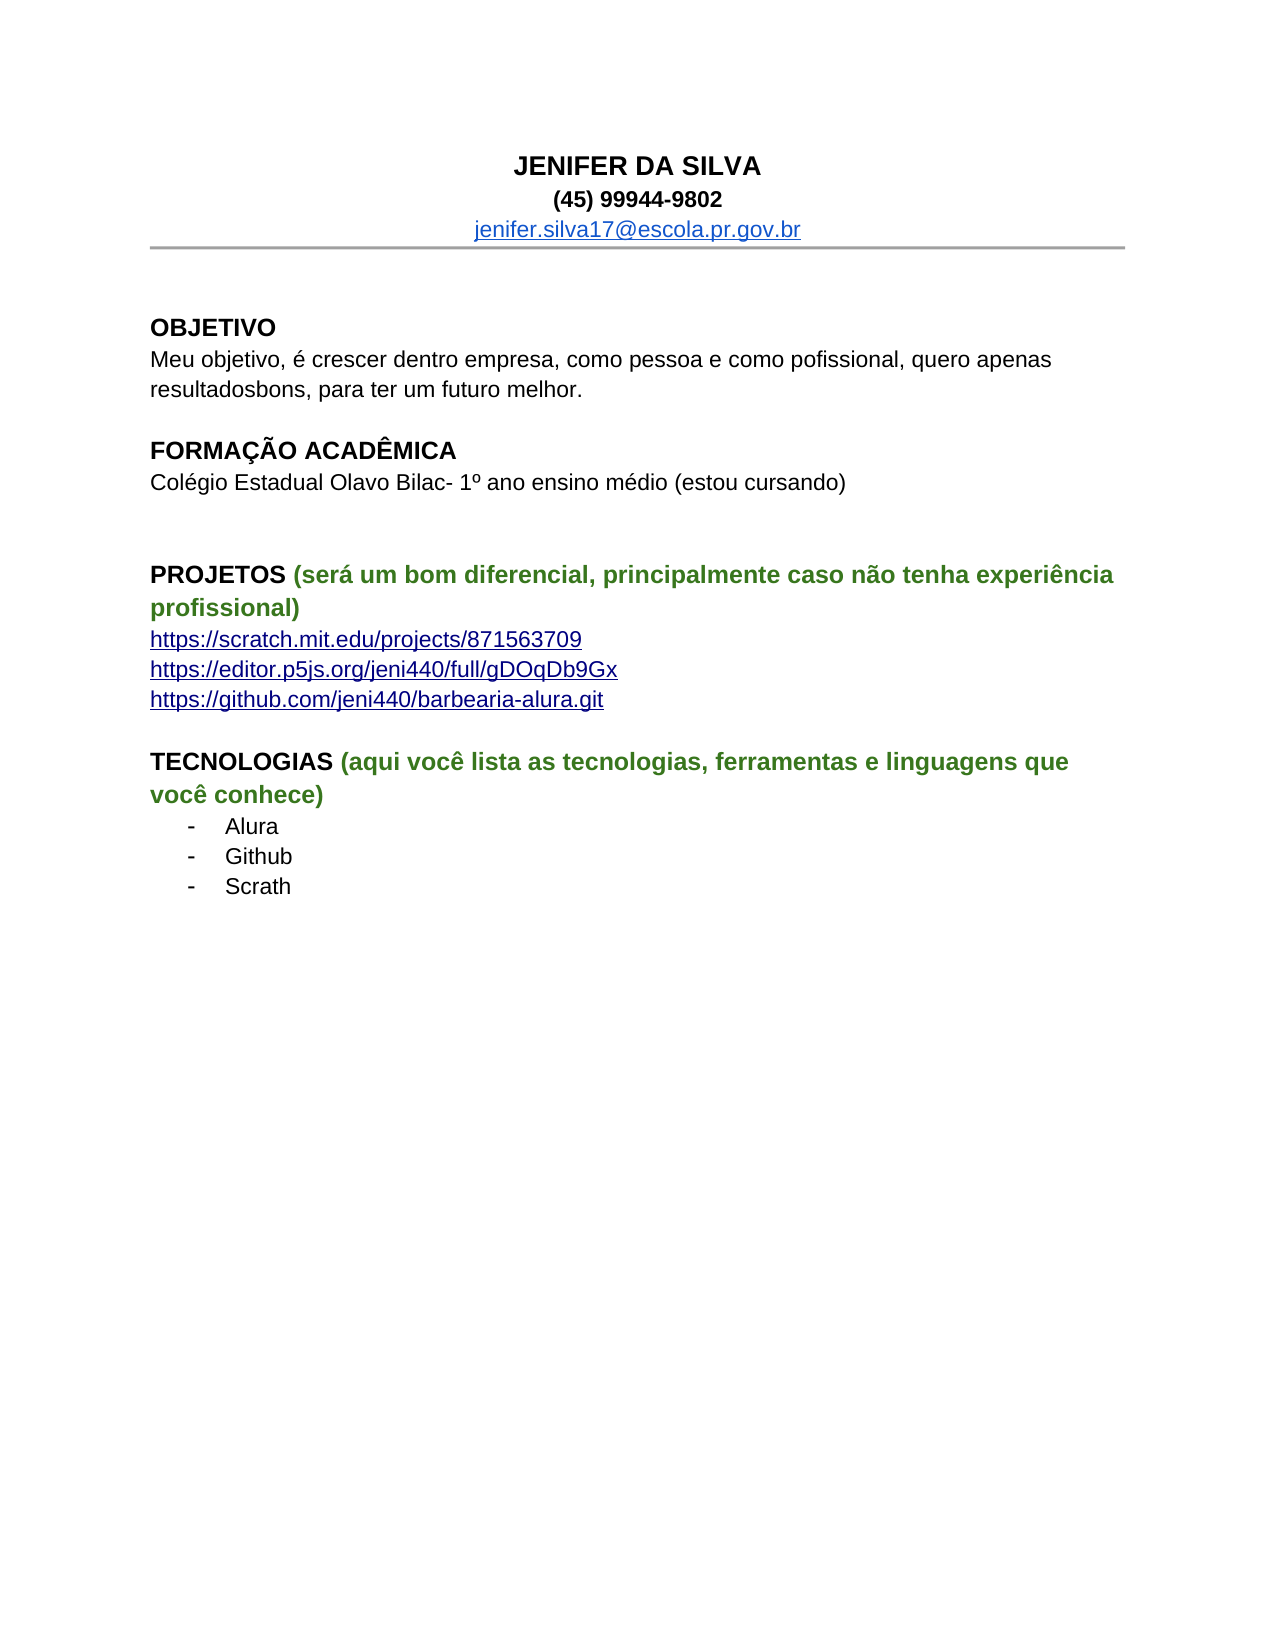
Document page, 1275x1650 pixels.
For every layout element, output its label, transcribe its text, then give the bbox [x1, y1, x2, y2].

text jenifer.silva17@escola.pr.gov.br [150, 216, 1125, 242]
text (45) 99944-9802 [150, 186, 1125, 212]
list Github [187, 843, 1125, 869]
list Alura [187, 813, 1125, 839]
text https://editor.p5js.org/jeni440/full/gDOqDb9Gx [150, 656, 1125, 682]
text OBJETIVO [150, 312, 1125, 341]
text Colégio Estadual Olavo Bilac- 1º ano ensino médio (estou cursando) [150, 469, 1125, 496]
text https://scratch.mit.edu/projects/871563709 [150, 626, 1125, 652]
text TECNOLOGIAS (aqui você lista as tecnologias, ferramentas e linguagens que você conhece) [150, 747, 1125, 808]
list Scrath [187, 873, 1125, 899]
text FORMAÇÃO ACADÊMICA [150, 436, 1125, 465]
text PROJETOS (será um bom diferencial, principalmente caso não tenha experiência profissional) [150, 560, 1125, 622]
text Meu objetivo, é crescer dentro empresa, como pessoa e como pofissional, quero apenas resultadosbons, para ter um futuro melhor. [150, 346, 1125, 402]
text JENIFER DA SILVA [150, 150, 1125, 181]
text https://github.com/jeni440/barbearia-alura.git [150, 686, 1125, 713]
